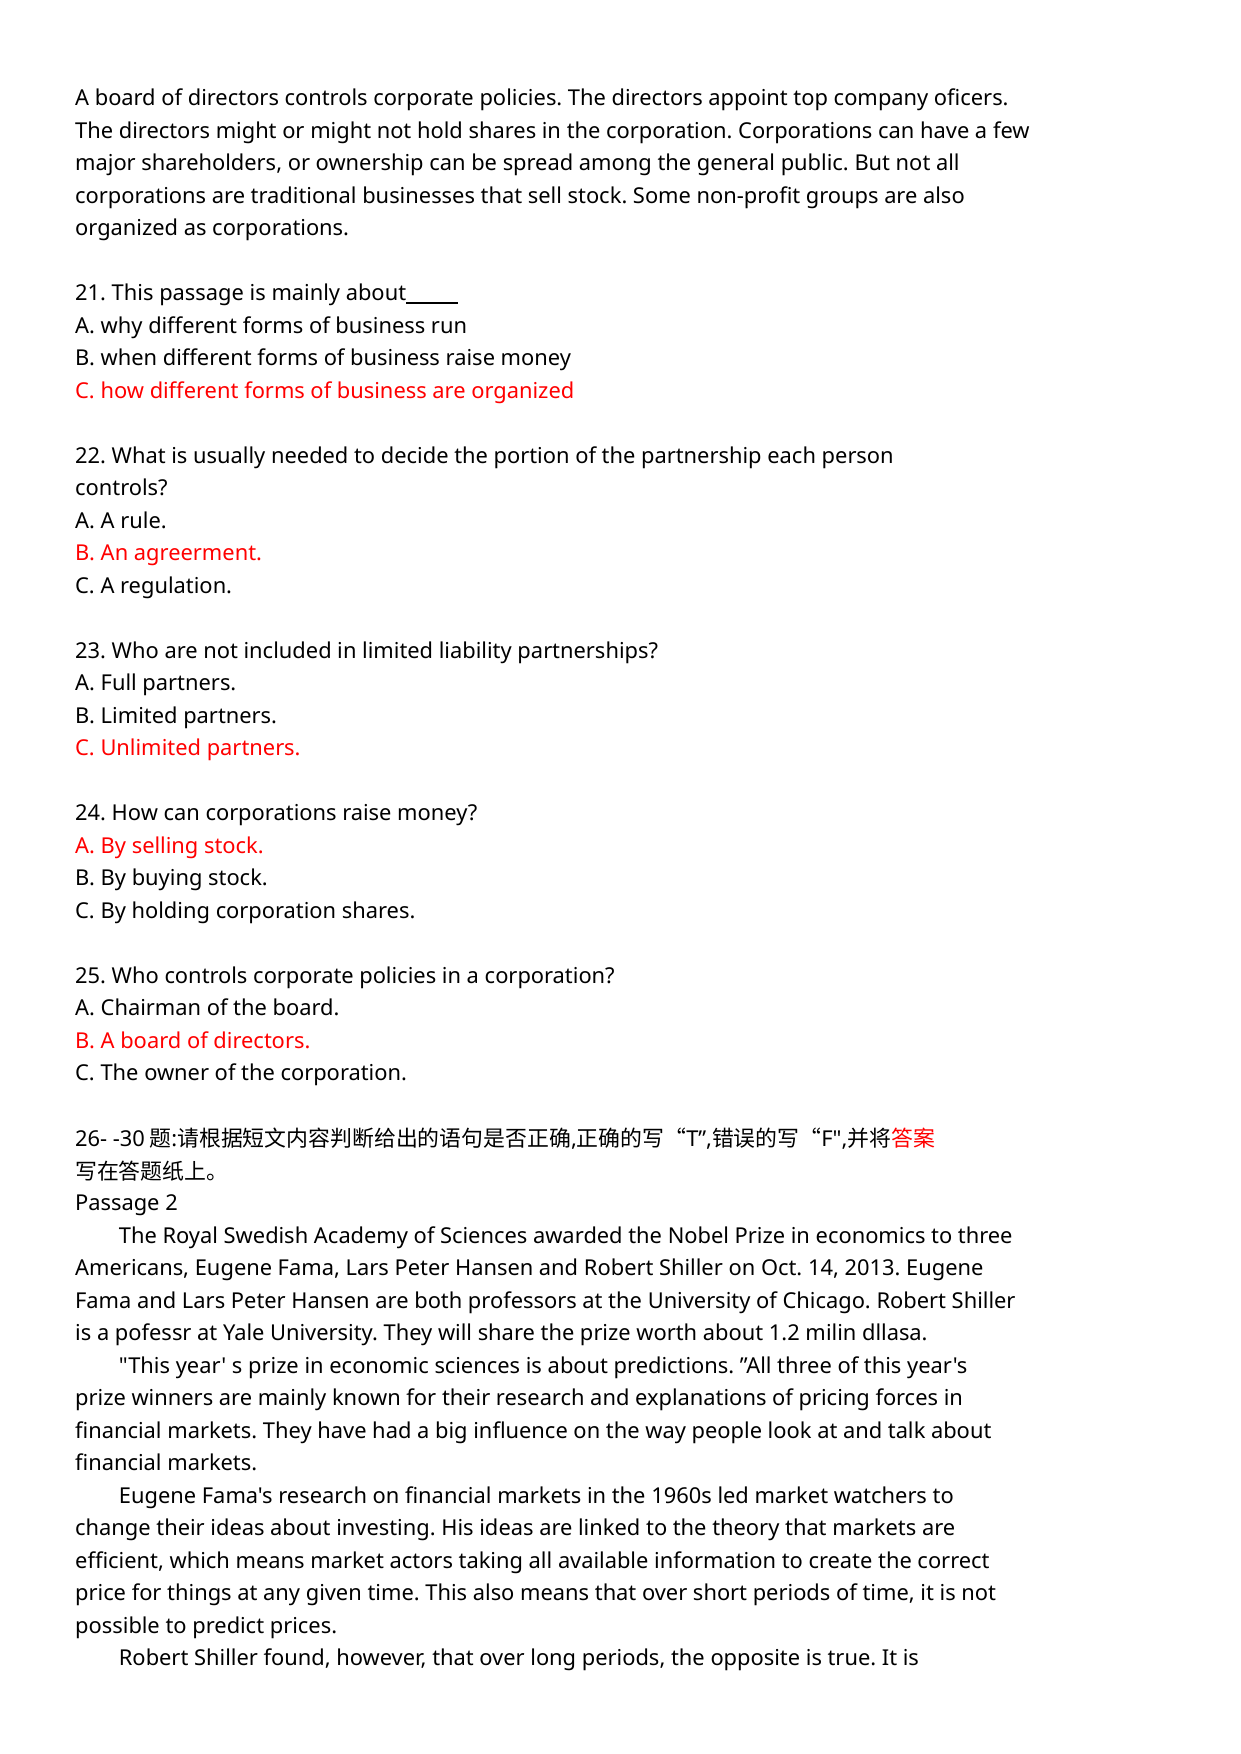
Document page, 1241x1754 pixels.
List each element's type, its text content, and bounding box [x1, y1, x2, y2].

text 21. This passage is mainly about [75, 276, 1165, 308]
text A board of directors controls corporate policies. The directors appoint top company oficers. [75, 81, 1165, 113]
text B. An agreerment. [75, 536, 1165, 568]
text 22. What is usually needed to decide the portion of the partnership each person [75, 438, 1165, 471]
text C. how different forms of business are organized [75, 373, 1165, 406]
text price for things at any given time. This also means that over short periods of time, it is not [75, 1576, 1165, 1608]
text C. A regulation. [75, 568, 1165, 601]
text 26- -30题:请根据短文内容判断给出的语句是否正确,正确的写“T”,错误的写“F",并将答案 [75, 1121, 1165, 1153]
text The directors might or might not hold shares in the corporation. Corporations can have a few [75, 113, 1165, 146]
text C. By holding corporation shares. [75, 893, 1165, 926]
text "This year' s prize in economic sciences is about predictions. ”All three of this year's [75, 1348, 1165, 1381]
text Robert Shiller found, however, that over long periods, the opposite is true. It is [75, 1641, 1165, 1673]
text B. By buying stock. [75, 861, 1165, 893]
text efficient, which means market actors taking all available information to create the correct [75, 1543, 1165, 1576]
text prize winners are mainly known for their research and explanations of pricing forces in [75, 1381, 1165, 1413]
text B. Limited partners. [75, 698, 1165, 731]
text A. why different forms of business run [75, 308, 1165, 341]
text Americans, Eugene Fama, Lars Peter Hansen and Robert Shiller on Oct. 14, 2013. Eugene [75, 1251, 1165, 1283]
text B. A board of directors. [75, 1023, 1165, 1056]
text Passage 2 [75, 1186, 1165, 1218]
text corporations are traditional businesses that sell stock. Some non-profit groups are also [75, 178, 1165, 211]
text organized as corporations. [75, 211, 1165, 243]
text 写在答题纸上。 [75, 1153, 1165, 1186]
text possible to predict prices. [75, 1608, 1165, 1641]
text major shareholders, or ownership can be spread among the general public. But not all [75, 146, 1165, 178]
text controls? [75, 471, 1165, 503]
text C. The owner of the corporation. [75, 1056, 1165, 1088]
text A. A rule. [75, 503, 1165, 536]
text Fama and Lars Peter Hansen are both professors at the University of Chicago. Robert Shiller [75, 1283, 1165, 1316]
text A. Chairman of the board. [75, 991, 1165, 1023]
text 24. How can corporations raise money? [75, 796, 1165, 828]
text 23. Who are not included in limited liability partnerships? [75, 633, 1165, 666]
text C. Unlimited partners. [75, 731, 1165, 763]
text change their ideas about investing. His ideas are linked to the theory that markets are [75, 1511, 1165, 1543]
text Eugene Fama's research on financial markets in the 1960s led market watchers to [75, 1478, 1165, 1511]
text 25. Who controls corporate policies in a corporation? [75, 958, 1165, 991]
text A. By selling stock. [75, 828, 1165, 861]
text financial markets. They have had a big influence on the way people look at and talk about [75, 1413, 1165, 1446]
text A. Full partners. [75, 666, 1165, 698]
text The Royal Swedish Academy of Sciences awarded the Nobel Prize in economics to three [75, 1218, 1165, 1251]
text financial markets. [75, 1446, 1165, 1478]
text is a pofessr at Yale University. They will share the prize worth about 1.2 milin dllasa. [75, 1316, 1165, 1348]
text B. when different forms of business raise money [75, 341, 1165, 373]
